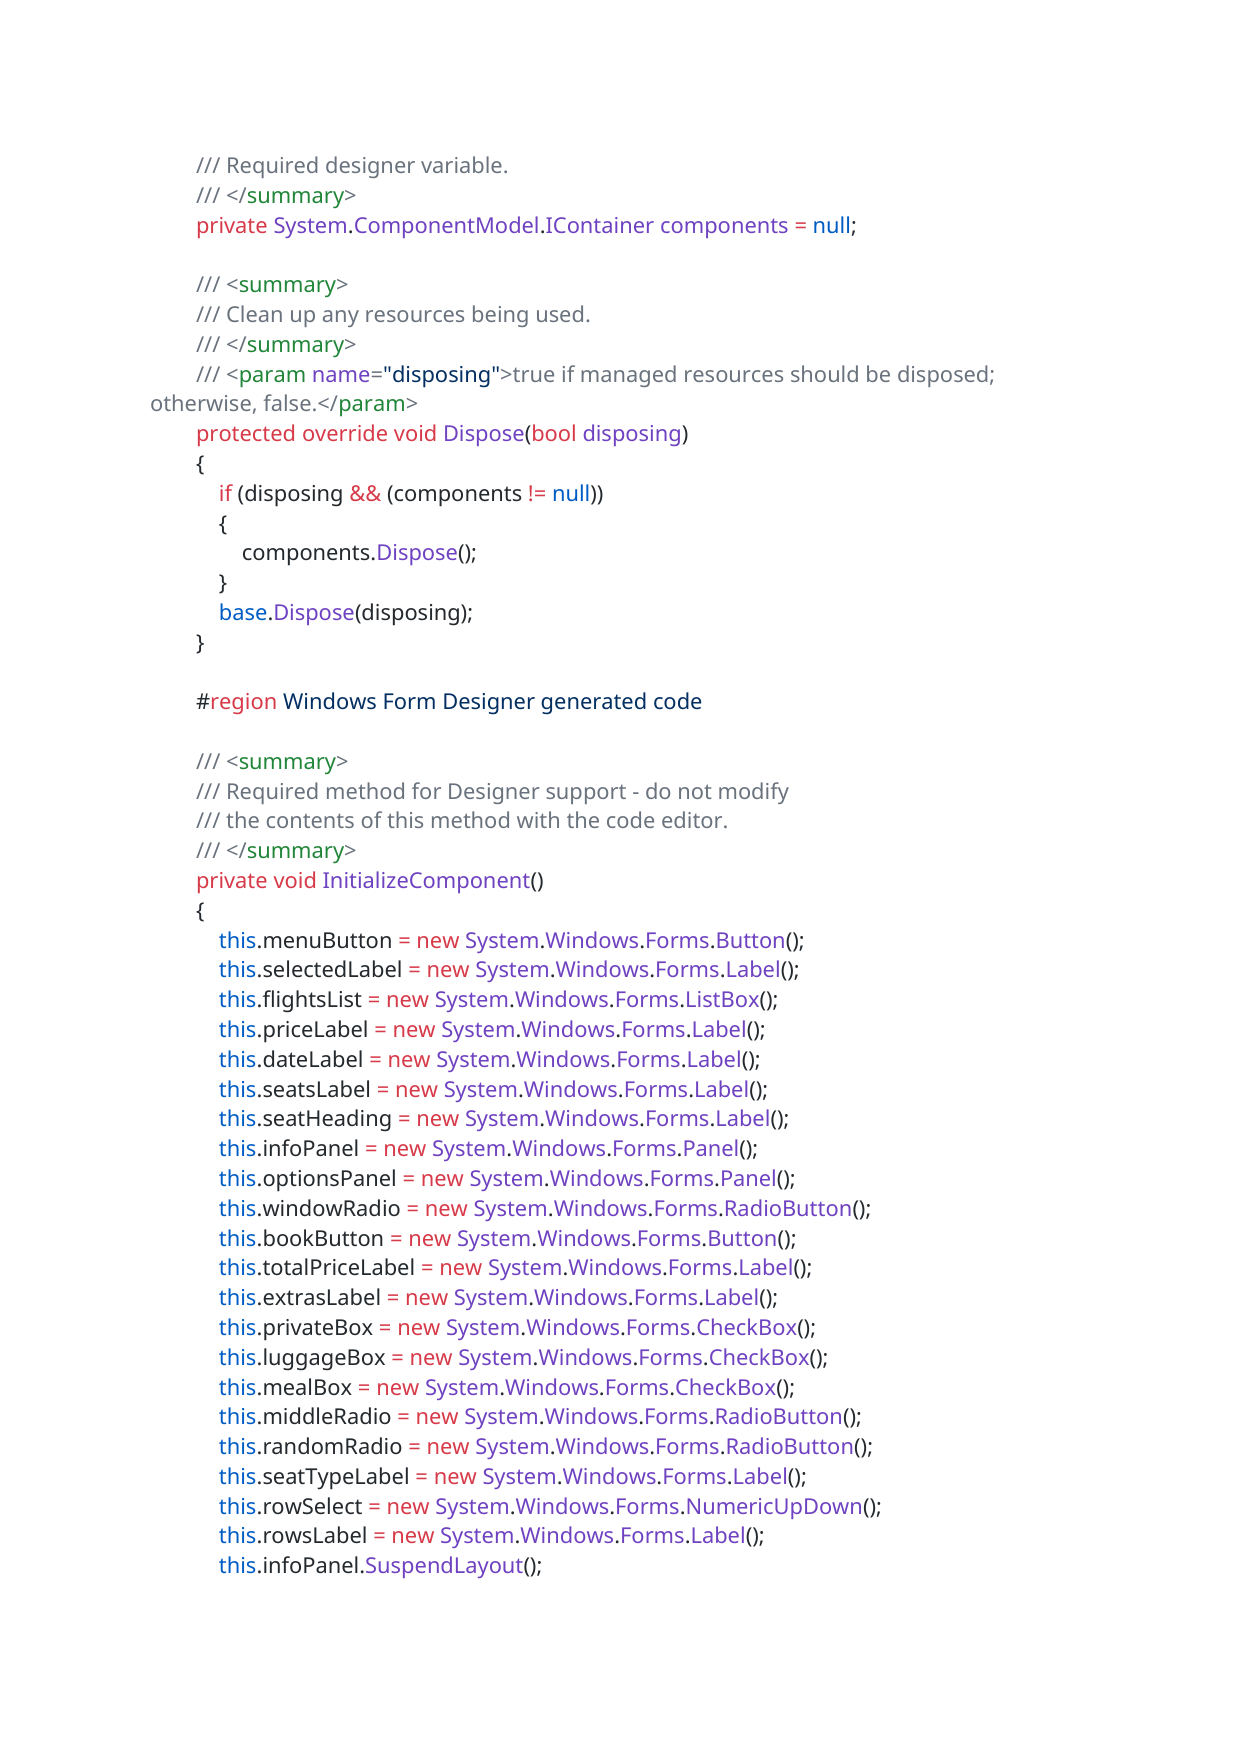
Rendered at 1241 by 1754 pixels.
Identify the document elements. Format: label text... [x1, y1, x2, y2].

text /// Required designer variable. [150, 150, 1090, 180]
text this.bookButton = new System.Windows.Forms.Button(); [150, 1222, 1090, 1252]
text this.middleRadio = new System.Windows.Forms.RadioButton(); [150, 1401, 1090, 1431]
text this.selectedLabel = new System.Windows.Forms.Label(); [150, 954, 1090, 984]
text { [150, 507, 1090, 537]
text if (disposing && (components != null)) [150, 478, 1090, 507]
text /// </summary> [150, 180, 1090, 209]
text this.seatsLabel = new System.Windows.Forms.Label(); [150, 1073, 1090, 1103]
text /// Required method for Designer support - do not modify [150, 776, 1090, 805]
text base.Dispose(disposing); [150, 597, 1090, 627]
text this.infoPanel.SuspendLayout(); [150, 1550, 1090, 1580]
text /// Clean up any resources being used. [150, 299, 1090, 329]
text } [150, 627, 1090, 656]
text /// the contents of this method with the code editor. [150, 805, 1090, 835]
text } [150, 567, 1090, 597]
text /// </summary> [150, 329, 1090, 358]
text this.totalPriceLabel = new System.Windows.Forms.Label(); [150, 1252, 1090, 1282]
text this.luggageBox = new System.Windows.Forms.CheckBox(); [150, 1342, 1090, 1371]
text protected override void Dispose(bool disposing) [150, 418, 1090, 448]
text this.rowSelect = new System.Windows.Forms.NumericUpDown(); [150, 1491, 1090, 1520]
text this.privateBox = new System.Windows.Forms.CheckBox(); [150, 1312, 1090, 1342]
text this.randomRadio = new System.Windows.Forms.RadioButton(); [150, 1431, 1090, 1461]
text /// <param name="disposing">true if managed resources should be disposed; otherwise, false.</param> [150, 358, 1090, 418]
text components.Dispose(); [150, 537, 1090, 567]
text this.seatHeading = new System.Windows.Forms.Label(); [150, 1103, 1090, 1133]
text /// </summary> [150, 835, 1090, 865]
text private System.ComponentModel.IContainer components = null; [150, 209, 1090, 239]
text #region Windows Form Designer generated code [150, 686, 1090, 716]
text this.infoPanel = new System.Windows.Forms.Panel(); [150, 1133, 1090, 1163]
text { [150, 448, 1090, 478]
text this.menuButton = new System.Windows.Forms.Button(); [150, 924, 1090, 954]
text this.extrasLabel = new System.Windows.Forms.Label(); [150, 1282, 1090, 1312]
text this.flightsList = new System.Windows.Forms.ListBox(); [150, 984, 1090, 1014]
text /// <summary> [150, 269, 1090, 299]
text /// <summary> [150, 746, 1090, 776]
text private void InitializeComponent() [150, 865, 1090, 895]
text this.seatTypeLabel = new System.Windows.Forms.Label(); [150, 1461, 1090, 1491]
text this.mealBox = new System.Windows.Forms.CheckBox(); [150, 1371, 1090, 1401]
text this.optionsPanel = new System.Windows.Forms.Panel(); [150, 1163, 1090, 1193]
text this.dateLabel = new System.Windows.Forms.Label(); [150, 1044, 1090, 1073]
text this.rowsLabel = new System.Windows.Forms.Label(); [150, 1520, 1090, 1550]
text this.windowRadio = new System.Windows.Forms.RadioButton(); [150, 1193, 1090, 1222]
text this.priceLabel = new System.Windows.Forms.Label(); [150, 1014, 1090, 1044]
text { [150, 895, 1090, 924]
